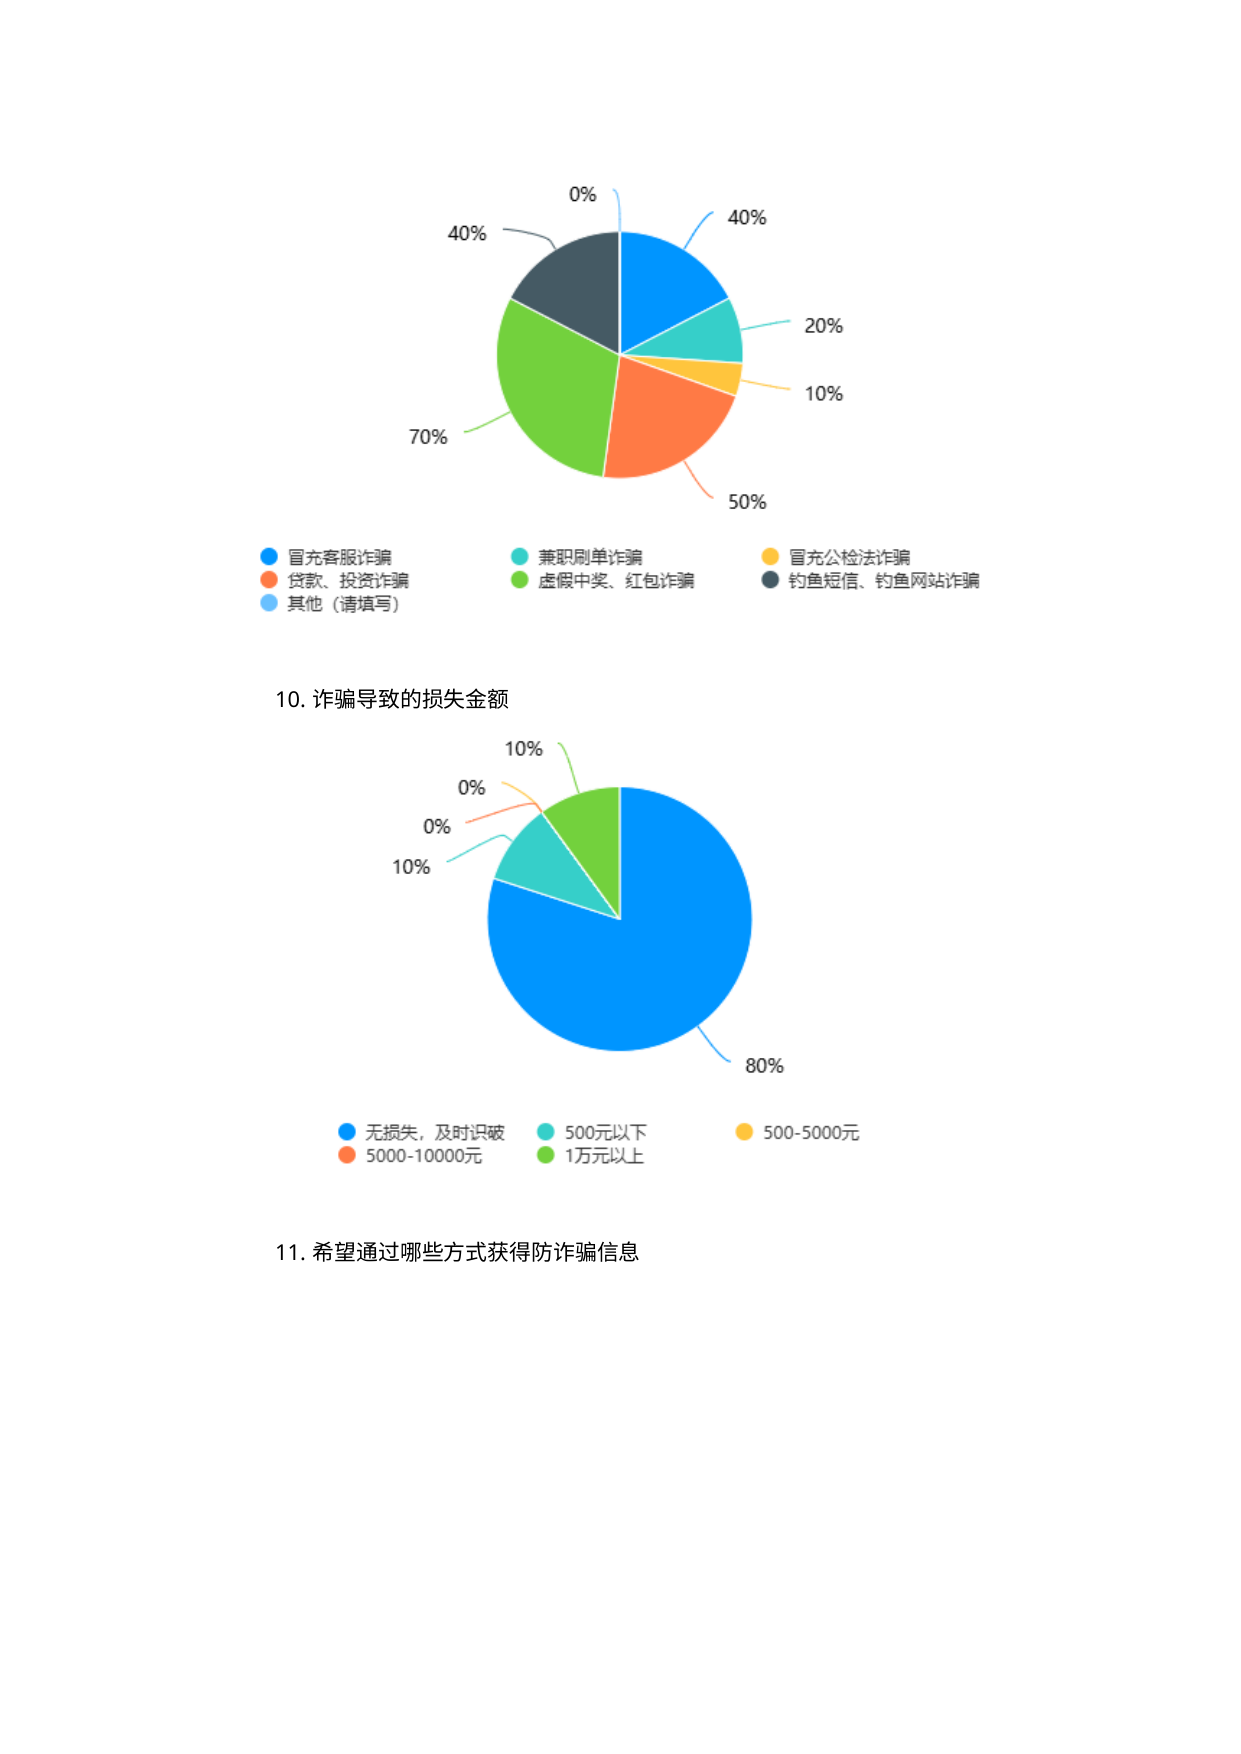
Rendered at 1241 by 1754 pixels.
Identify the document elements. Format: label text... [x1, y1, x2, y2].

picture [187, 162, 1053, 652]
picture [187, 714, 1053, 1204]
list 诈骗导致的损失金额 [275, 682, 1053, 714]
list 希望通过哪些方式获得防诈骗信息 [275, 1234, 1053, 1267]
